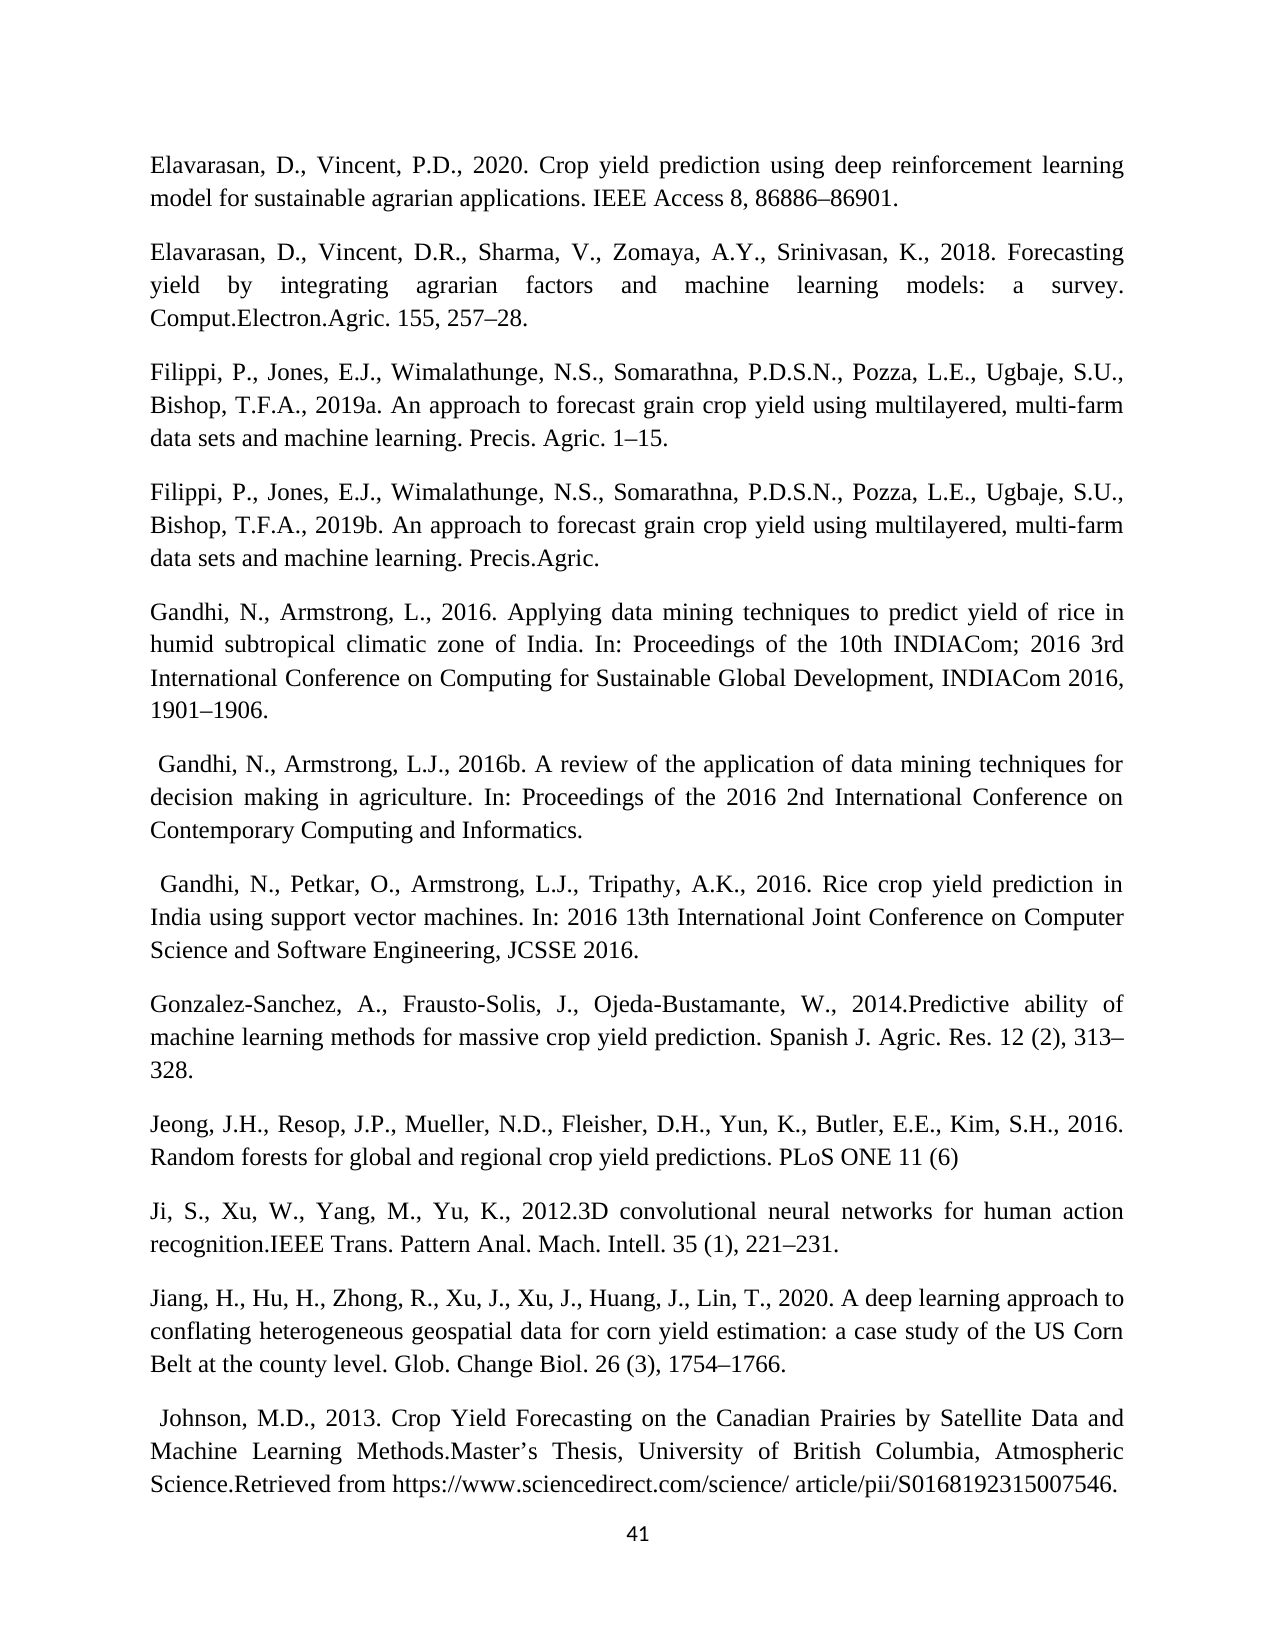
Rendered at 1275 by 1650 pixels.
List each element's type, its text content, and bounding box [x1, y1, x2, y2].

text Jeong, J.H., Resop, J.P., Mueller, N.D., Fleisher, D.H., Yun, K., Butler, E.E., Kim, S.H., 2016. Random forests for global and regional crop yield predictions. PLoS ONE 11 (6) [150, 1109, 1125, 1171]
text Ji, S., Xu, W., Yang, M., Yu, K., 2012.3D convolutional neural networks for human action recognition.IEEE Trans. Pattern Anal. Mach. Intell. 35 (1), 221–231. [150, 1196, 1125, 1258]
text Elavarasan, D., Vincent, D.R., Sharma, V., Zomaya, A.Y., Srinivasan, K., 2018. Forecasting yield by integrating agrarian factors and machine learning models: a survey. Comput.Electron.Agric. 155, 257–28. [150, 237, 1125, 332]
text Filippi, P., Jones, E.J., Wimalathunge, N.S., Somarathna, P.D.S.N., Pozza, L.E., Ugbaje, S.U., Bishop, T.F.A., 2019b. An approach to forecast grain crop yield using multilayered, multi-farm data sets and machine learning. Precis.Agric. [150, 477, 1125, 571]
text Gandhi, N., Petkar, O., Armstrong, L.J., Tripathy, A.K., 2016. Rice crop yield prediction in India using support vector machines. In: 2016 13th International Joint Conference on Computer Science and Software Engineering, JCSSE 2016. [150, 869, 1125, 964]
text Gandhi, N., Armstrong, L., 2016. Applying data mining techniques to predict yield of rice in humid subtropical climatic zone of India. In: Proceedings of the 10th INDIACom; 2016 3rd International Conference on Computing for Sustainable Global Development, INDIACom 2016, 1901–1906. [150, 597, 1125, 724]
text Johnson, M.D., 2013. Crop Yield Forecasting on the Canadian Prairies by Satellite Data and Machine Learning Methods.Master’s Thesis, University of British Columbia, Atmospheric Science.Retrieved from https://www.sciencedirect.com/science/ article/pii/S0168192315007546. [150, 1403, 1125, 1498]
text Jiang, H., Hu, H., Zhong, R., Xu, J., Xu, J., Huang, J., Lin, T., 2020. A deep learning approach to conflating heterogeneous geospatial data for corn yield estimation: a case study of the US Corn Belt at the county level. Glob. Change Biol. 26 (3), 1754–1766. [150, 1283, 1125, 1378]
text Gandhi, N., Armstrong, L.J., 2016b. A review of the application of data mining techniques for decision making in agriculture. In: Proceedings of the 2016 2nd International Conference on Contemporary Computing and Informatics. [150, 749, 1125, 844]
text Elavarasan, D., Vincent, P.D., 2020. Crop yield prediction using deep reinforcement learning model for sustainable agrarian applications. IEEE Access 8, 86886–86901. [150, 150, 1125, 212]
text Filippi, P., Jones, E.J., Wimalathunge, N.S., Somarathna, P.D.S.N., Pozza, L.E., Ugbaje, S.U., Bishop, T.F.A., 2019a. An approach to forecast grain crop yield using multilayered, multi-farm data sets and machine learning. Precis. Agric. 1–15. [150, 357, 1125, 452]
text Gonzalez-Sanchez, A., Frausto-Solis, J., Ojeda-Bustamante, W., 2014.Predictive ability of machine learning methods for massive crop yield prediction. Spanish J. Agric. Res. 12 (2), 313–328. [150, 989, 1125, 1084]
